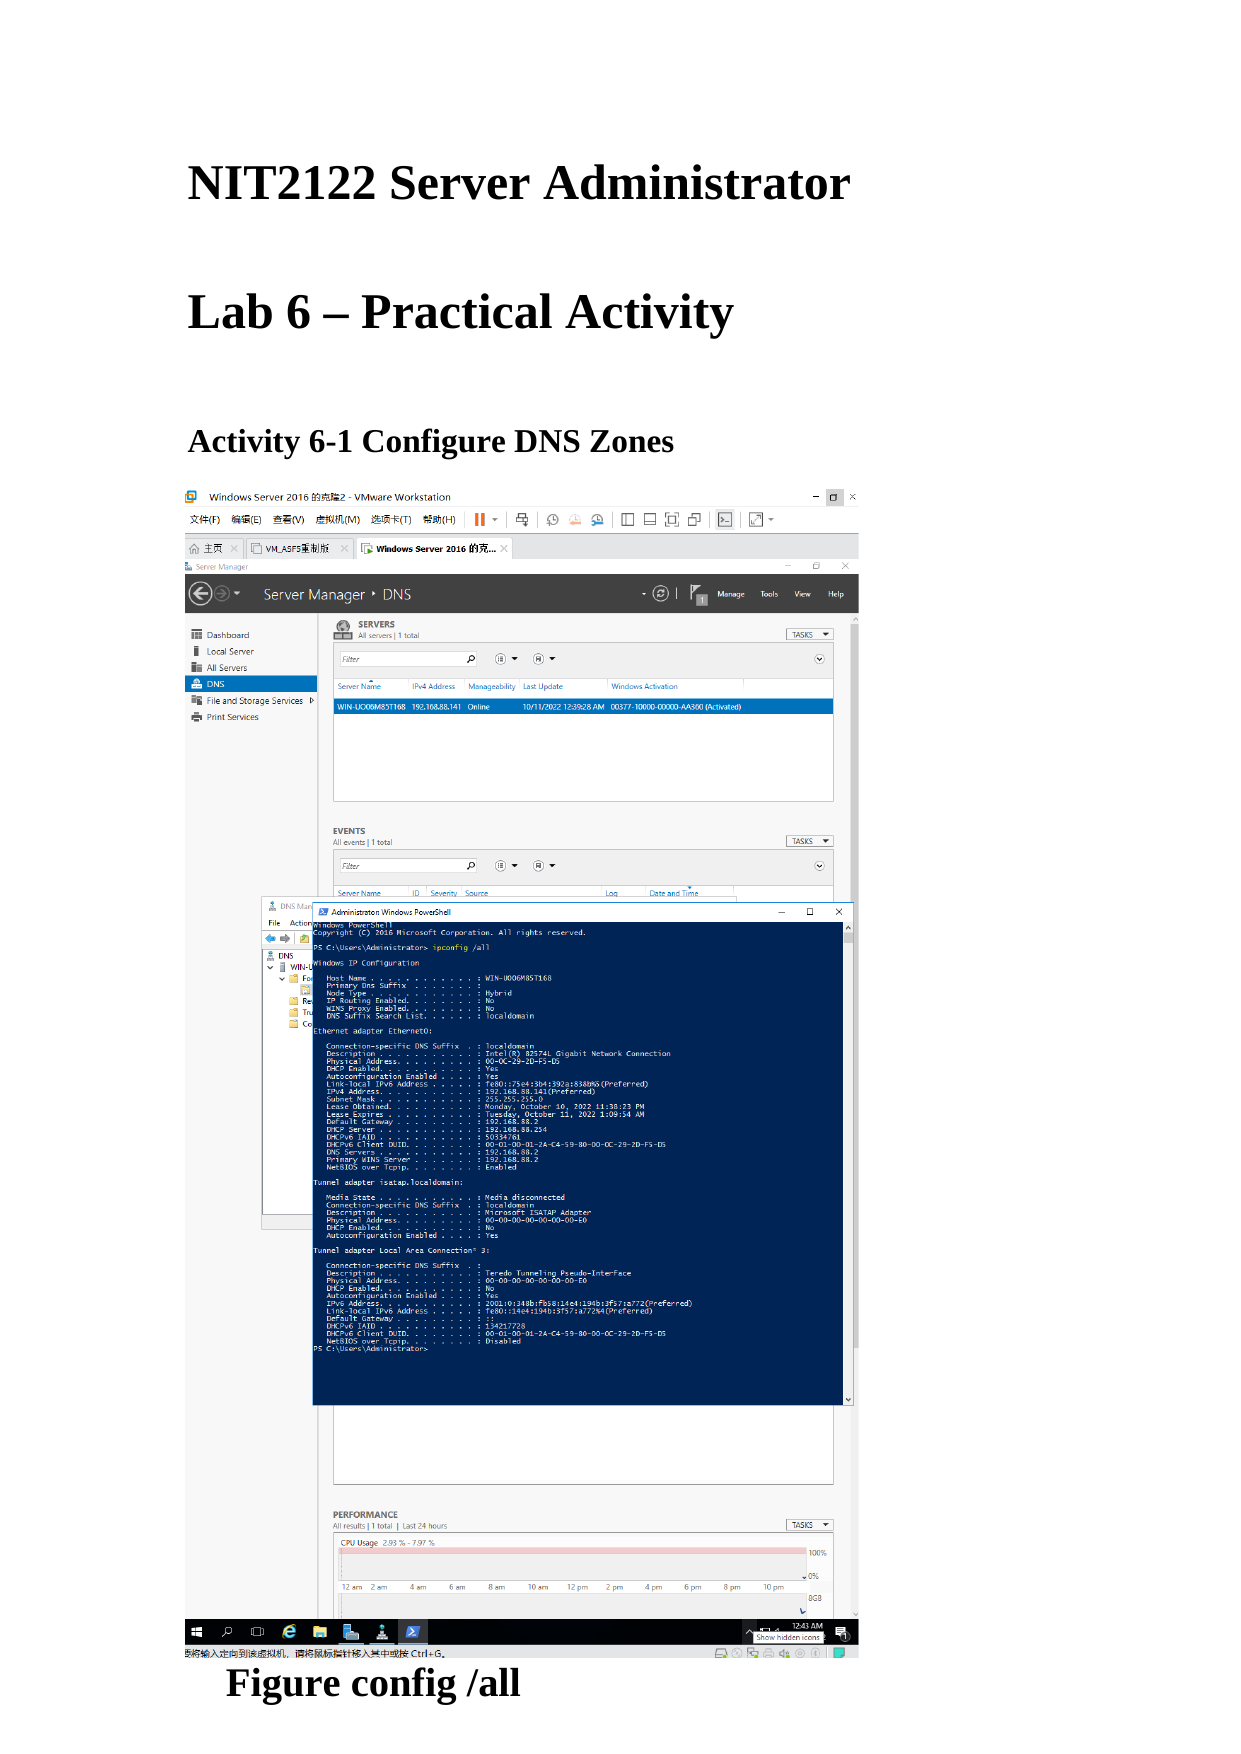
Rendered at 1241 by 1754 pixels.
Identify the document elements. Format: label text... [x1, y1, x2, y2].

text Figure config /all [175, 1658, 1065, 1705]
text NIT2122 Server Administrator Lab 6 – Practical Activity [187, 152, 935, 340]
subtitle Activity 6-1 Configure DNS Zones [187, 422, 1065, 460]
picture [185, 489, 859, 1658]
